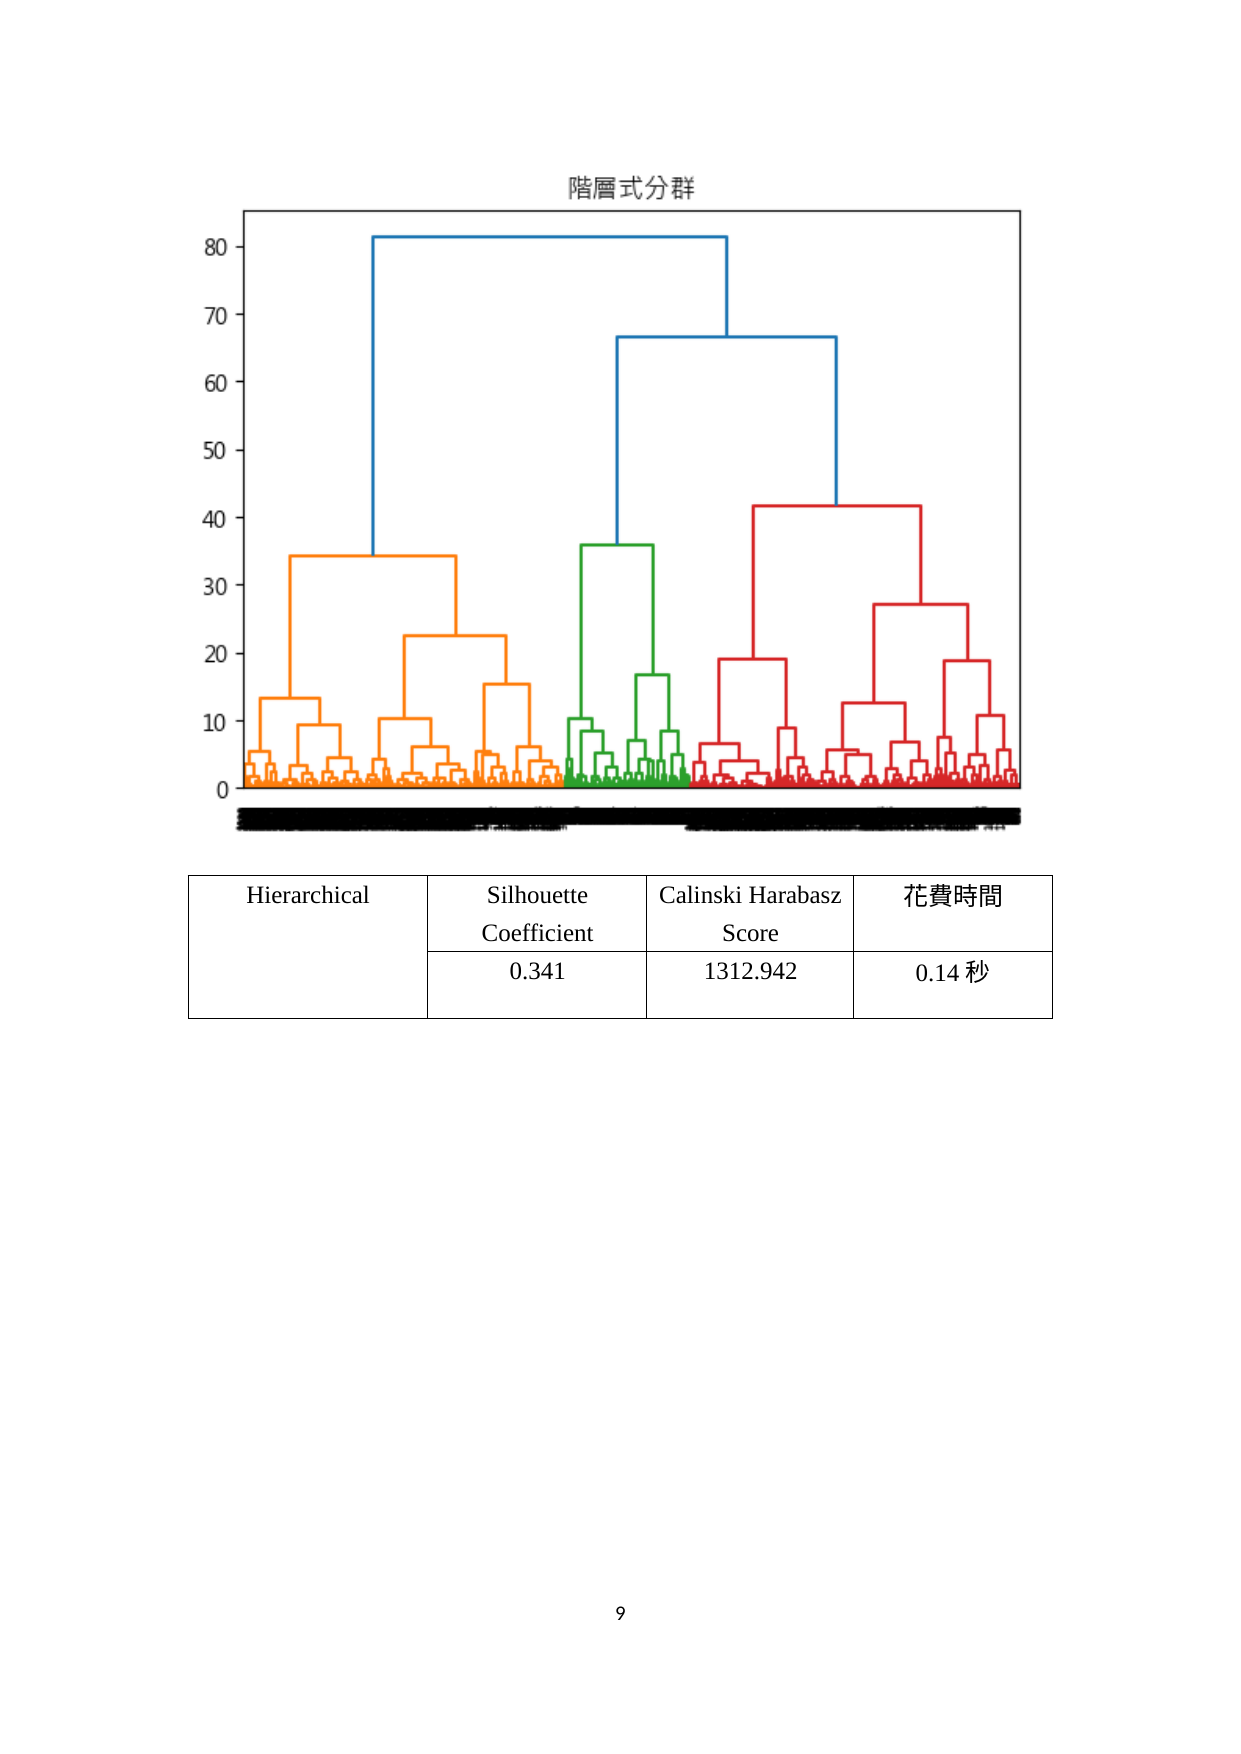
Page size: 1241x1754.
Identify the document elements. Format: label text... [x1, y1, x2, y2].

picture [187, 162, 1039, 844]
table_header Silhouette Coefficient [428, 876, 646, 951]
table_cell 0.341 [428, 952, 646, 1018]
table_header Hierarchical [189, 876, 427, 1018]
table_header Calinski Harabasz Score [647, 876, 853, 951]
table_cell 0.14 秒 [854, 952, 1052, 1018]
table_cell 1312.942 [647, 952, 853, 1018]
table_header 花費時間 [854, 876, 1052, 951]
